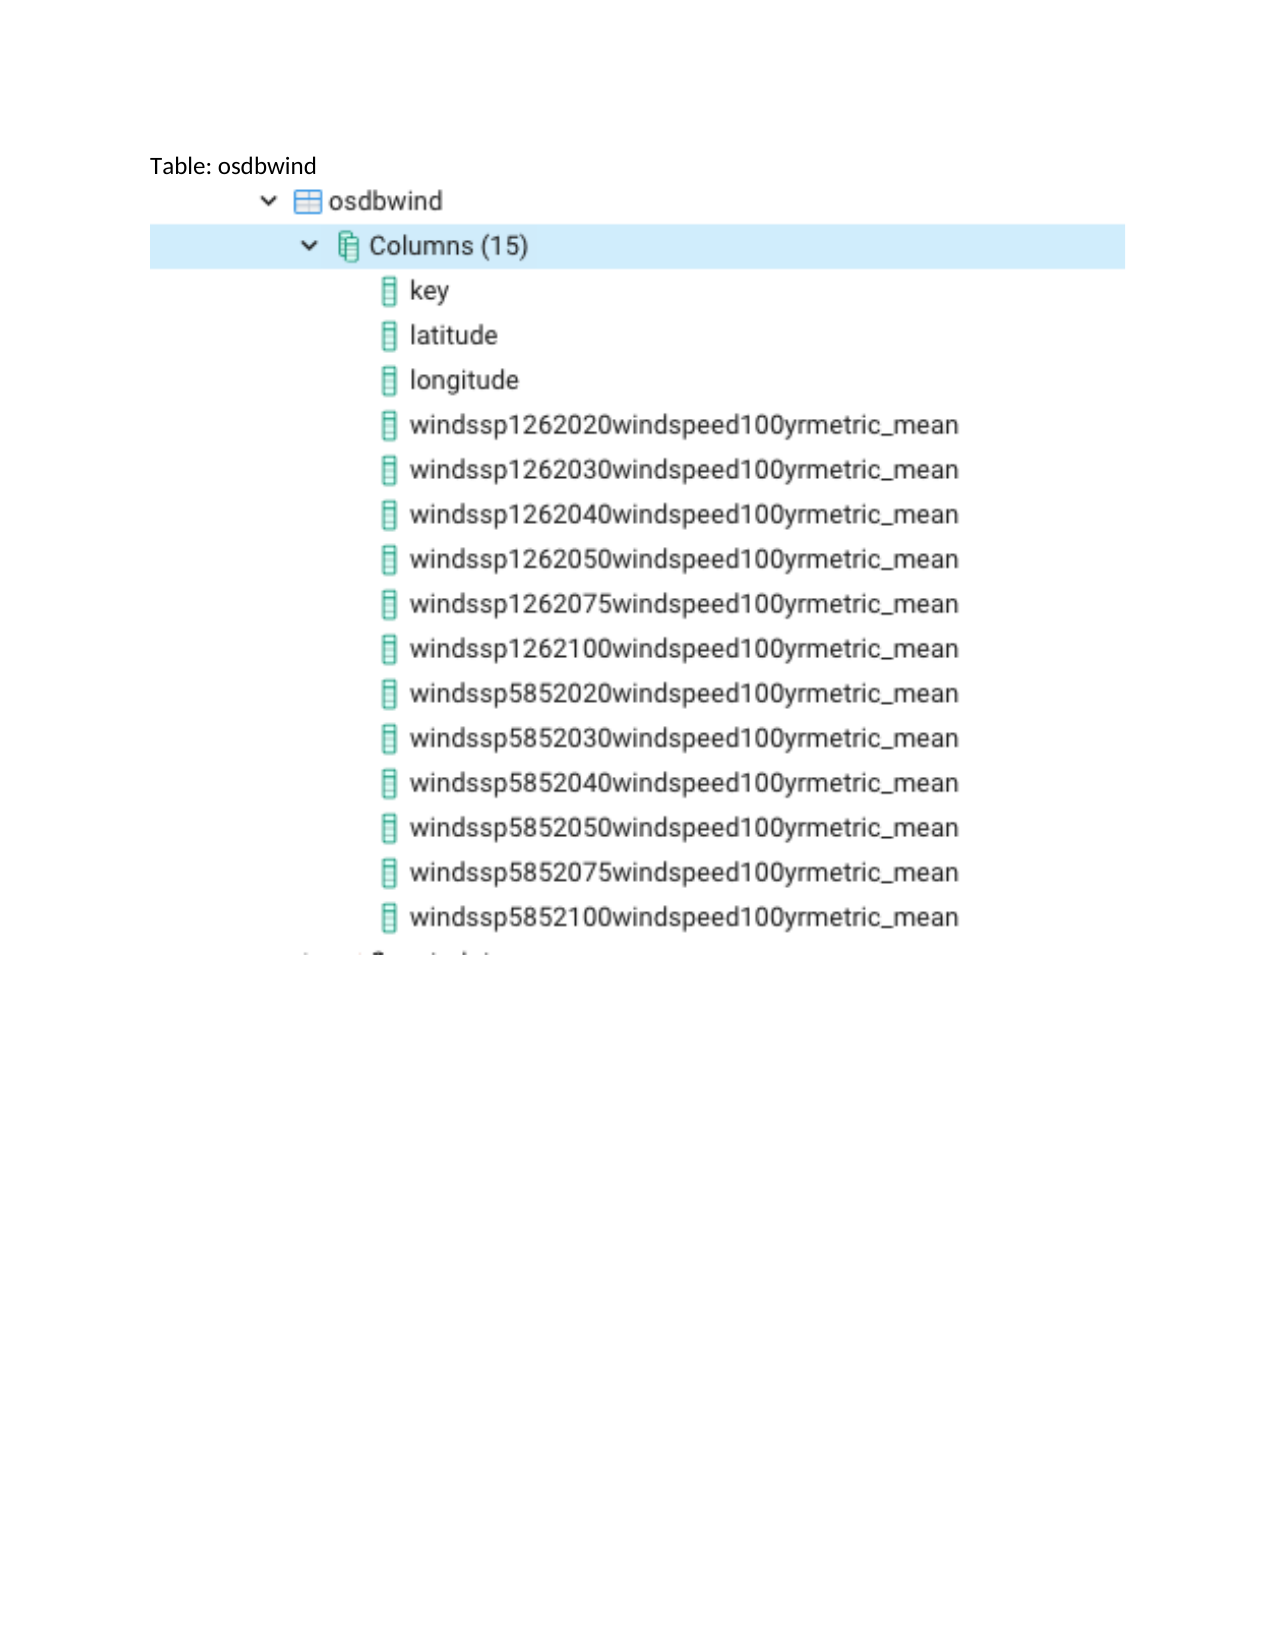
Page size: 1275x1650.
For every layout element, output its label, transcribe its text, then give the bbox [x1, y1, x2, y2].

picture [150, 180, 1125, 955]
text Table: osdbwind [150, 150, 1125, 180]
